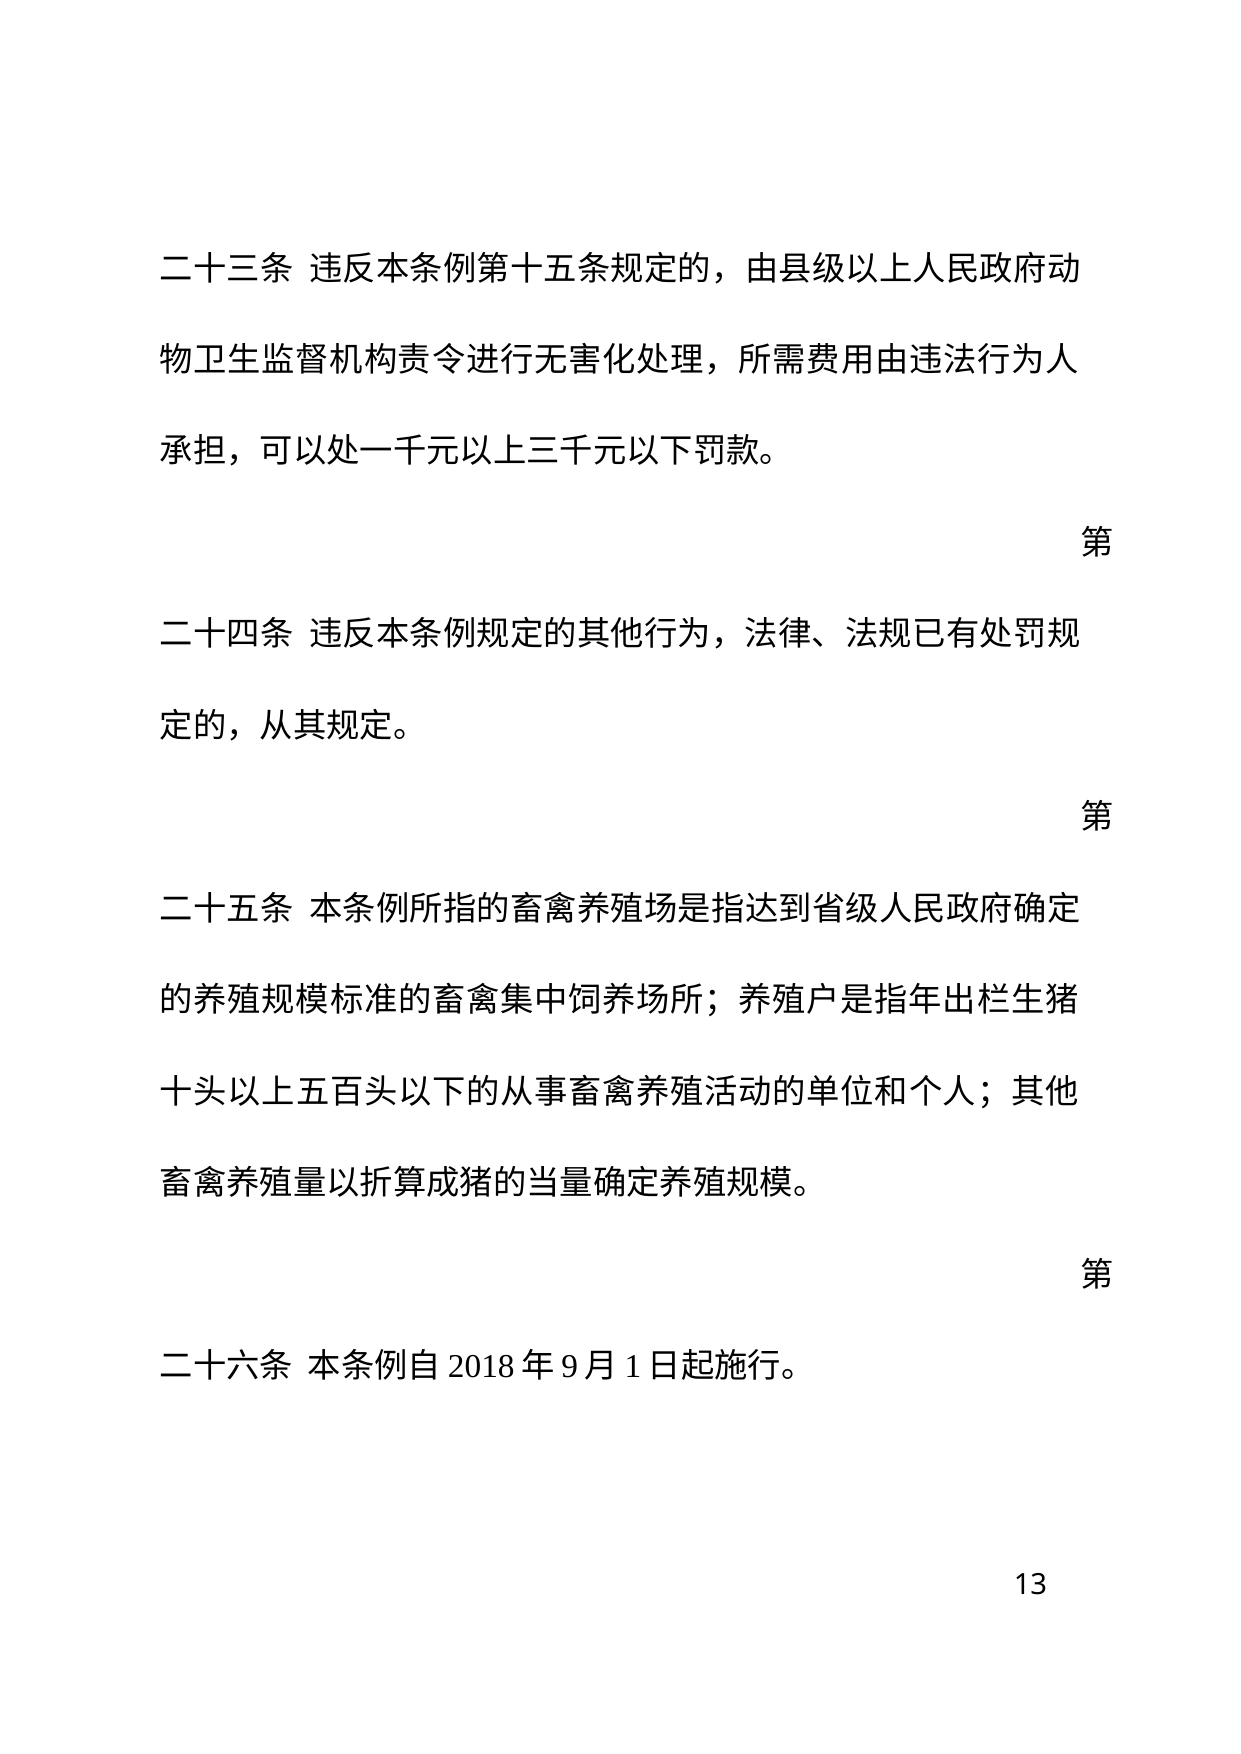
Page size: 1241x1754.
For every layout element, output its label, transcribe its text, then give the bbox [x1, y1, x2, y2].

text 第二十四条 违反本条例规定的其他行为，法律、法规已有处罚规定的，从其规定。 [159, 494, 1081, 768]
text 第二十六条 本条例自2018年9月1日起施行。 [159, 1226, 1081, 1409]
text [159, 220, 1081, 494]
text 第二十五条 本条例所指的畜禽养殖场是指达到省级人民政府确定的养殖规模标准的畜禽集中饲养场所；养殖户是指年出栏生猪十头以上五百头以下的从事畜禽养殖活动的单位和个人；其他畜禽养殖量以折算成猪的当量确定养殖规模。 [159, 768, 1081, 1226]
